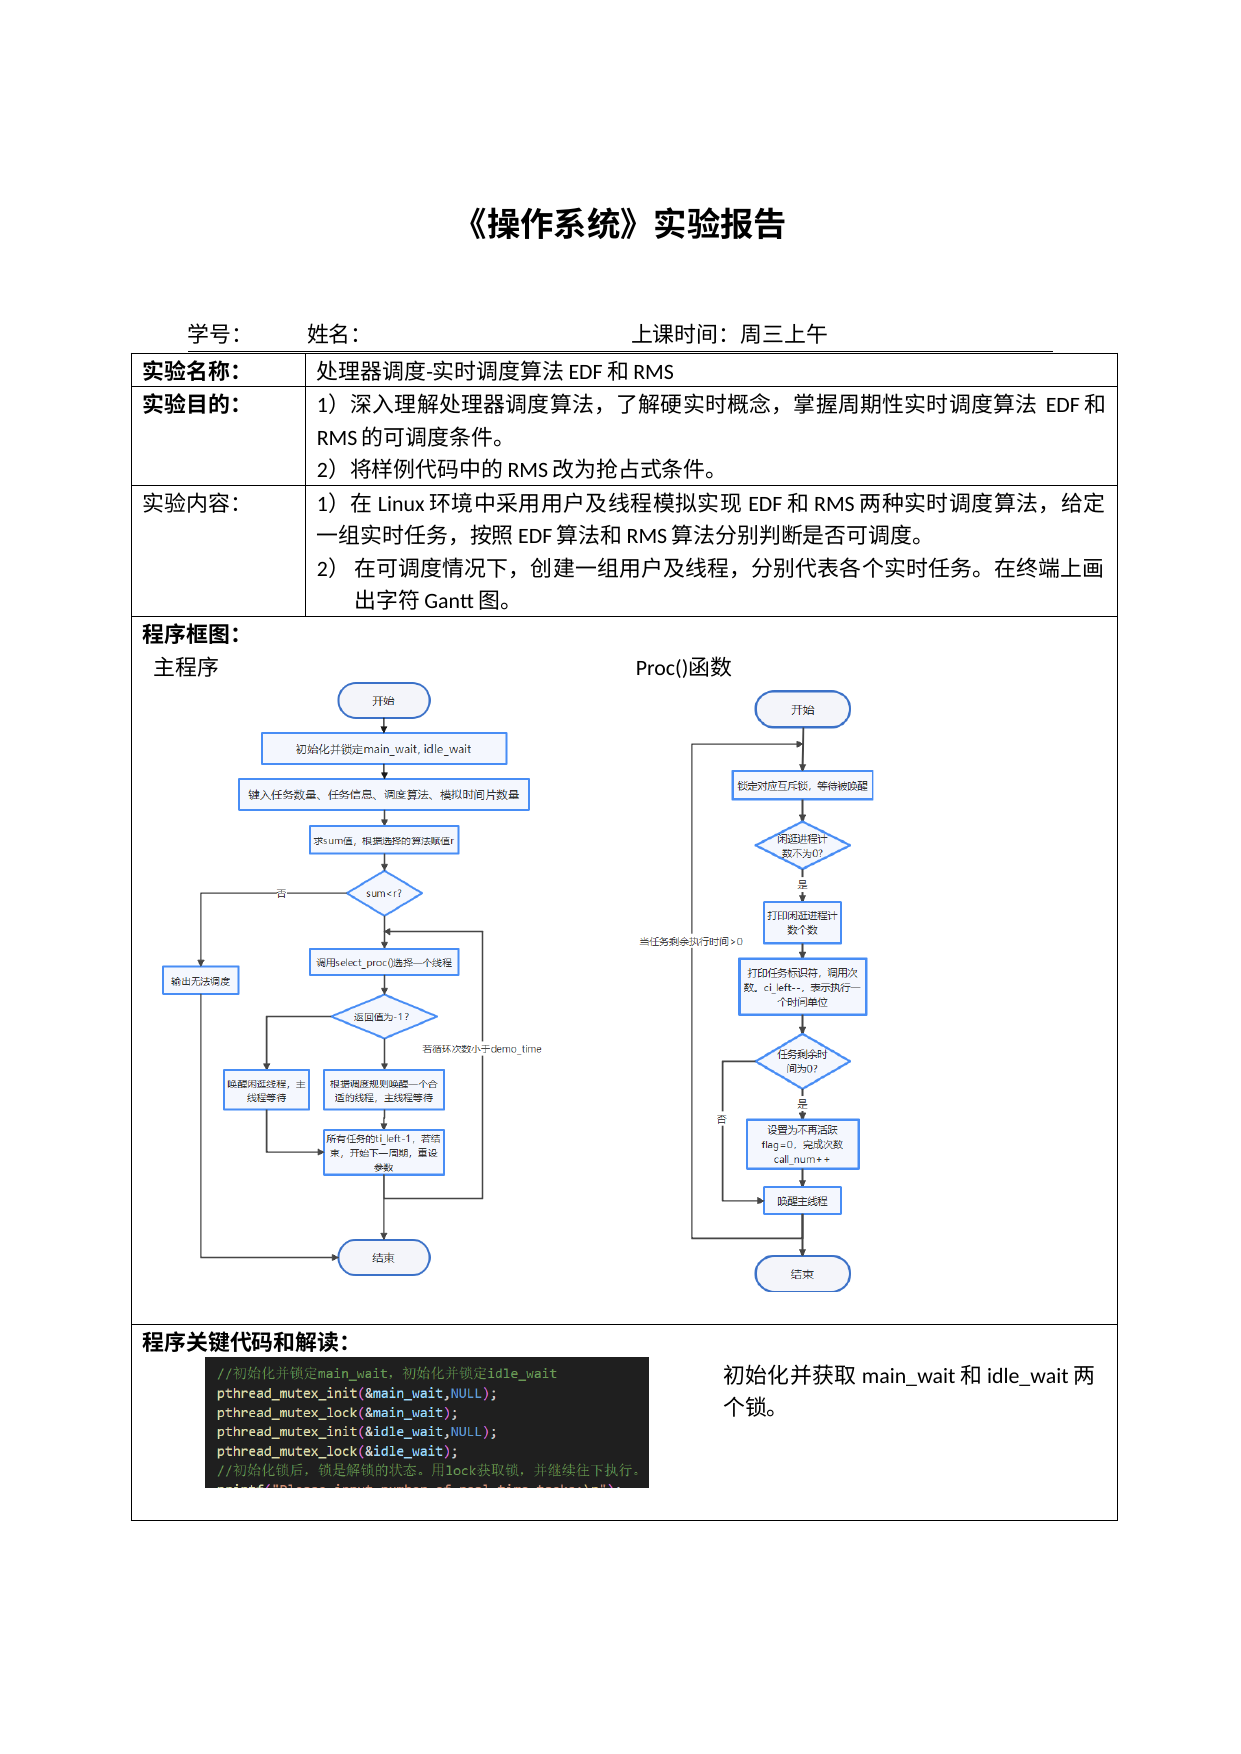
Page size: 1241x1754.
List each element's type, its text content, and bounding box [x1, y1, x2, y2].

picture [635, 689, 874, 1292]
table_cell 程序框图： [132, 617, 1117, 1324]
picture [205, 1357, 649, 1488]
picture [153, 681, 555, 1276]
table_cell 程序关键代码和解读： [132, 1325, 1117, 1520]
table_cell 实验目的： [132, 387, 305, 484]
table_cell 1）在Linux环境中采用用户及线程模拟实现EDF和RMS两种实时调度算法，给定一组实时任务，按照EDF算法和RMS算法分别判断是否可调度。 在可调度情况下，创建一组用户及线程，分别代表各个实时任务。在终端上画出字符Gantt图。 [306, 486, 1117, 616]
table_header 处理器调度-实时调度算法EDF和RMS [306, 354, 1117, 386]
text 学号： 姓名： 上课时间：周三上午 [187, 316, 1053, 352]
subtitle 《操作系统》实验报告 [187, 189, 1053, 254]
table_header 实验名称： [132, 354, 305, 386]
table_cell 实验内容： [132, 486, 305, 616]
table_cell 1）深入理解处理器调度算法，了解硬实时概念，掌握周期性实时调度算法EDF和RMS的可调度条件。 2）将样例代码中的RMS改为抢占式条件。 [306, 387, 1117, 484]
